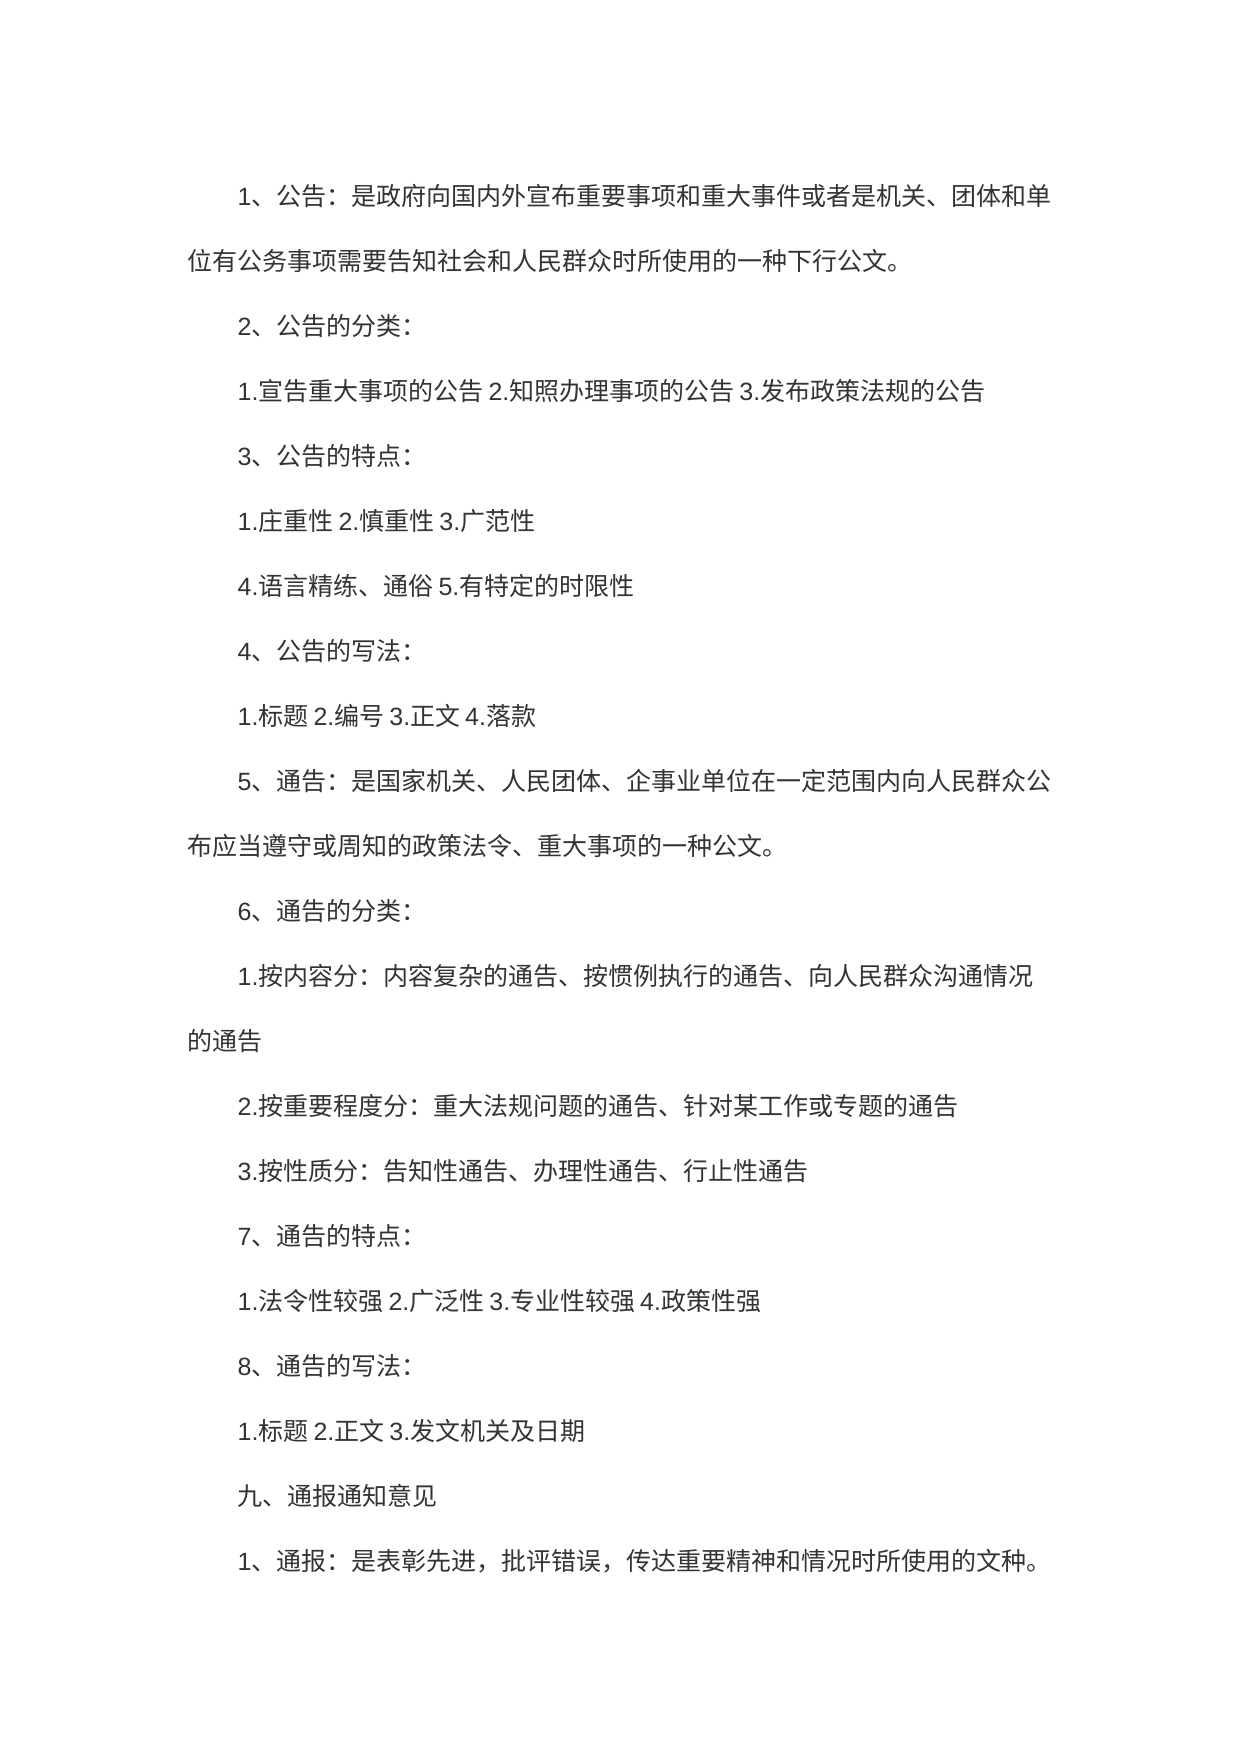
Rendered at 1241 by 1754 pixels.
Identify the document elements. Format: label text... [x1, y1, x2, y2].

text 1.按内容分：内容复杂的通告、按惯例执行的通告、向人民群众沟通情况的通告 [187, 942, 1053, 1072]
text 1.宣告重大事项的公告2.知照办理事项的公告3.发布政策法规的公告 [187, 357, 1053, 422]
text 4.语言精练、通俗5.有特定的时限性 [187, 552, 1053, 617]
text 5、通告：是国家机关、人民团体、企事业单位在一定范围内向人民群众公布应当遵守或周知的政策法令、重大事项的一种公文。 [187, 747, 1053, 877]
text 2、公告的分类： [187, 292, 1053, 357]
text 3、公告的特点： [187, 422, 1053, 487]
text 8、通告的写法： [187, 1332, 1053, 1397]
text 1、通报：是表彰先进，批评错误，传达重要精神和情况时所使用的文种。 [187, 1527, 1053, 1592]
text 九、通报通知意见 [187, 1462, 1053, 1527]
text 4、公告的写法： [187, 617, 1053, 682]
text 1.标题2.正文3.发文机关及日期 [187, 1397, 1053, 1462]
text 1、公告：是政府向国内外宣布重要事项和重大事件或者是机关、团体和单位有公务事项需要告知社会和人民群众时所使用的一种下行公文。 [187, 162, 1053, 292]
text 7、通告的特点： [187, 1202, 1053, 1267]
text 1.庄重性2.慎重性3.广范性 [187, 487, 1053, 552]
text 3.按性质分：告知性通告、办理性通告、行止性通告 [187, 1137, 1053, 1202]
text 6、通告的分类： [187, 877, 1053, 942]
text 2.按重要程度分：重大法规问题的通告、针对某工作或专题的通告 [187, 1072, 1053, 1137]
text 1.标题2.编号3.正文4.落款 [187, 682, 1053, 747]
text 1.法令性较强2.广泛性3.专业性较强4.政策性强 [187, 1267, 1053, 1332]
